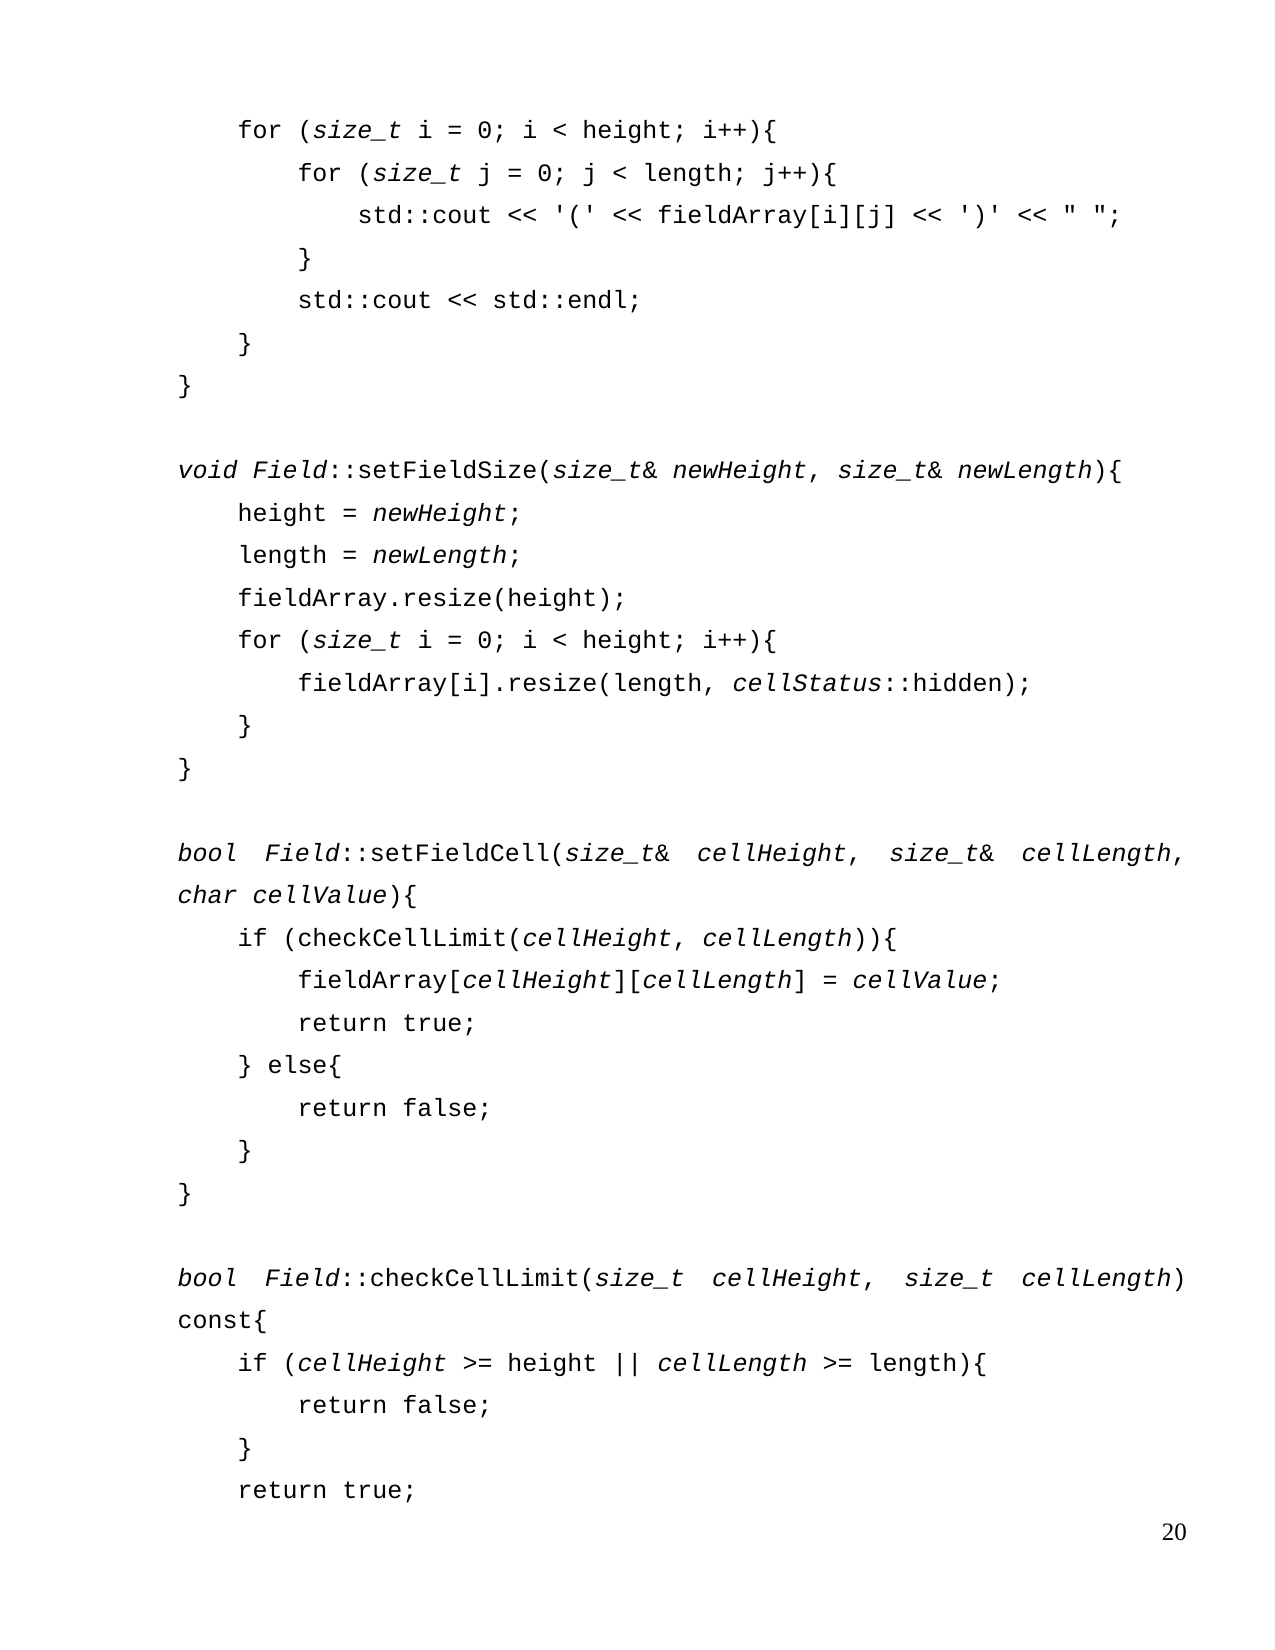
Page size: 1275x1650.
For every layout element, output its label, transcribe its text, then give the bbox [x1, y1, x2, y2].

text void Field::setFieldSize(size_t& newHeight, size_t& newLength){ [177, 458, 1186, 486]
text } else{ [177, 1053, 1186, 1081]
text } [177, 1181, 1186, 1209]
text return true; [177, 1478, 1186, 1506]
text std::cout << '(' << fieldArray[i][j] << ')' << " "; [177, 203, 1186, 231]
text } [177, 246, 1186, 274]
text return false; [177, 1096, 1186, 1124]
text for (size_t i = 0; i < height; i++){ [177, 118, 1186, 146]
text } [177, 1436, 1186, 1464]
text } [177, 756, 1186, 784]
text return true; [177, 1011, 1186, 1039]
text fieldArray[cellHeight][cellLength] = cellValue; [177, 968, 1186, 996]
text bool Field::checkCellLimit(size_t cellHeight, size_t cellLength) const{ [177, 1266, 1186, 1336]
text fieldArray[i].resize(length, cellStatus::hidden); [177, 671, 1186, 699]
text if (cellHeight >= height || cellLength >= length){ [177, 1351, 1186, 1379]
text } [177, 1138, 1186, 1166]
text height = newHeight; [177, 501, 1186, 529]
text length = newLength; [177, 543, 1186, 571]
text for (size_t j = 0; j < length; j++){ [177, 161, 1186, 189]
text fieldArray.resize(height); [177, 586, 1186, 614]
text bool Field::setFieldCell(size_t& cellHeight, size_t& cellLength, char cellValue){ [177, 841, 1186, 911]
text } [177, 331, 1186, 359]
text if (checkCellLimit(cellHeight, cellLength)){ [177, 926, 1186, 954]
text } [177, 713, 1186, 741]
text for (size_t i = 0; i < height; i++){ [177, 628, 1186, 656]
text return false; [177, 1393, 1186, 1421]
text } [177, 373, 1186, 401]
text std::cout << std::endl; [177, 288, 1186, 316]
